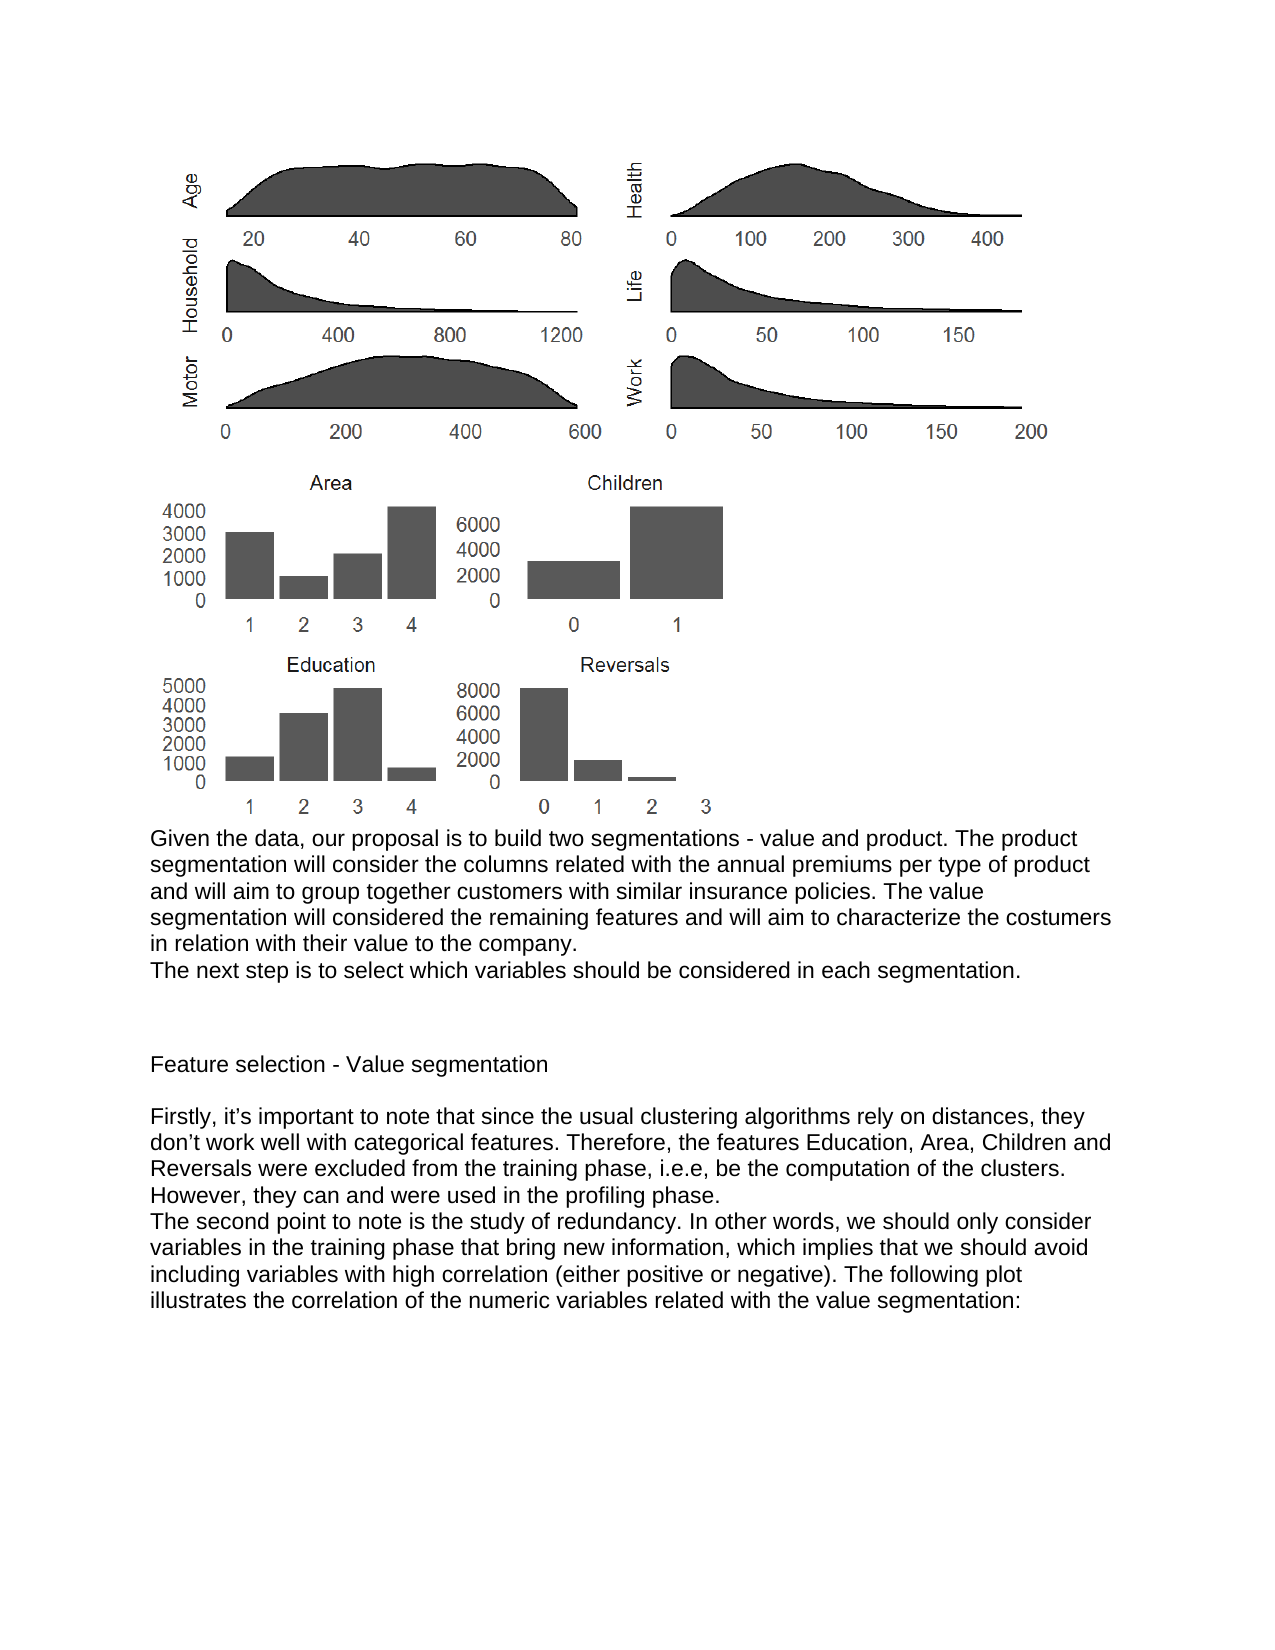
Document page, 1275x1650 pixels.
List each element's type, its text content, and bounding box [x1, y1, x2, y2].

text Given the data, our proposal is to build two segmentations - value and product. The product segmentation will consider the columns related with the annual premiums per type of product and will aim to group together customers with similar insurance policies. The value segmentation will considered the remaining features and will aim to characterize the costumers in relation with their value to the company. [150, 825, 1125, 957]
text Firstly, it’s important to note that since the usual clustering algorithms rely on distances, they don’t work well with categorical features. Therefore, the features Education, Area, Children and Reversals were excluded from the training phase, i.e.e, be the computation of the clusters. However, they can and were used in the profiling phase. [150, 1103, 1125, 1208]
picture [150, 150, 1050, 825]
text Feature selection - Value segmentation [150, 1051, 1125, 1078]
text The second point to note is the study of redundancy. In other words, we should only consider variables in the training phase that bring new information, which implies that we should avoid including variables with high correlation (either positive or negative). The following plot illustrates the correlation of the numeric variables related with the value segmentation: [150, 1208, 1125, 1313]
text The next step is to select which variables should be considered in each segmentation. [150, 957, 1125, 983]
